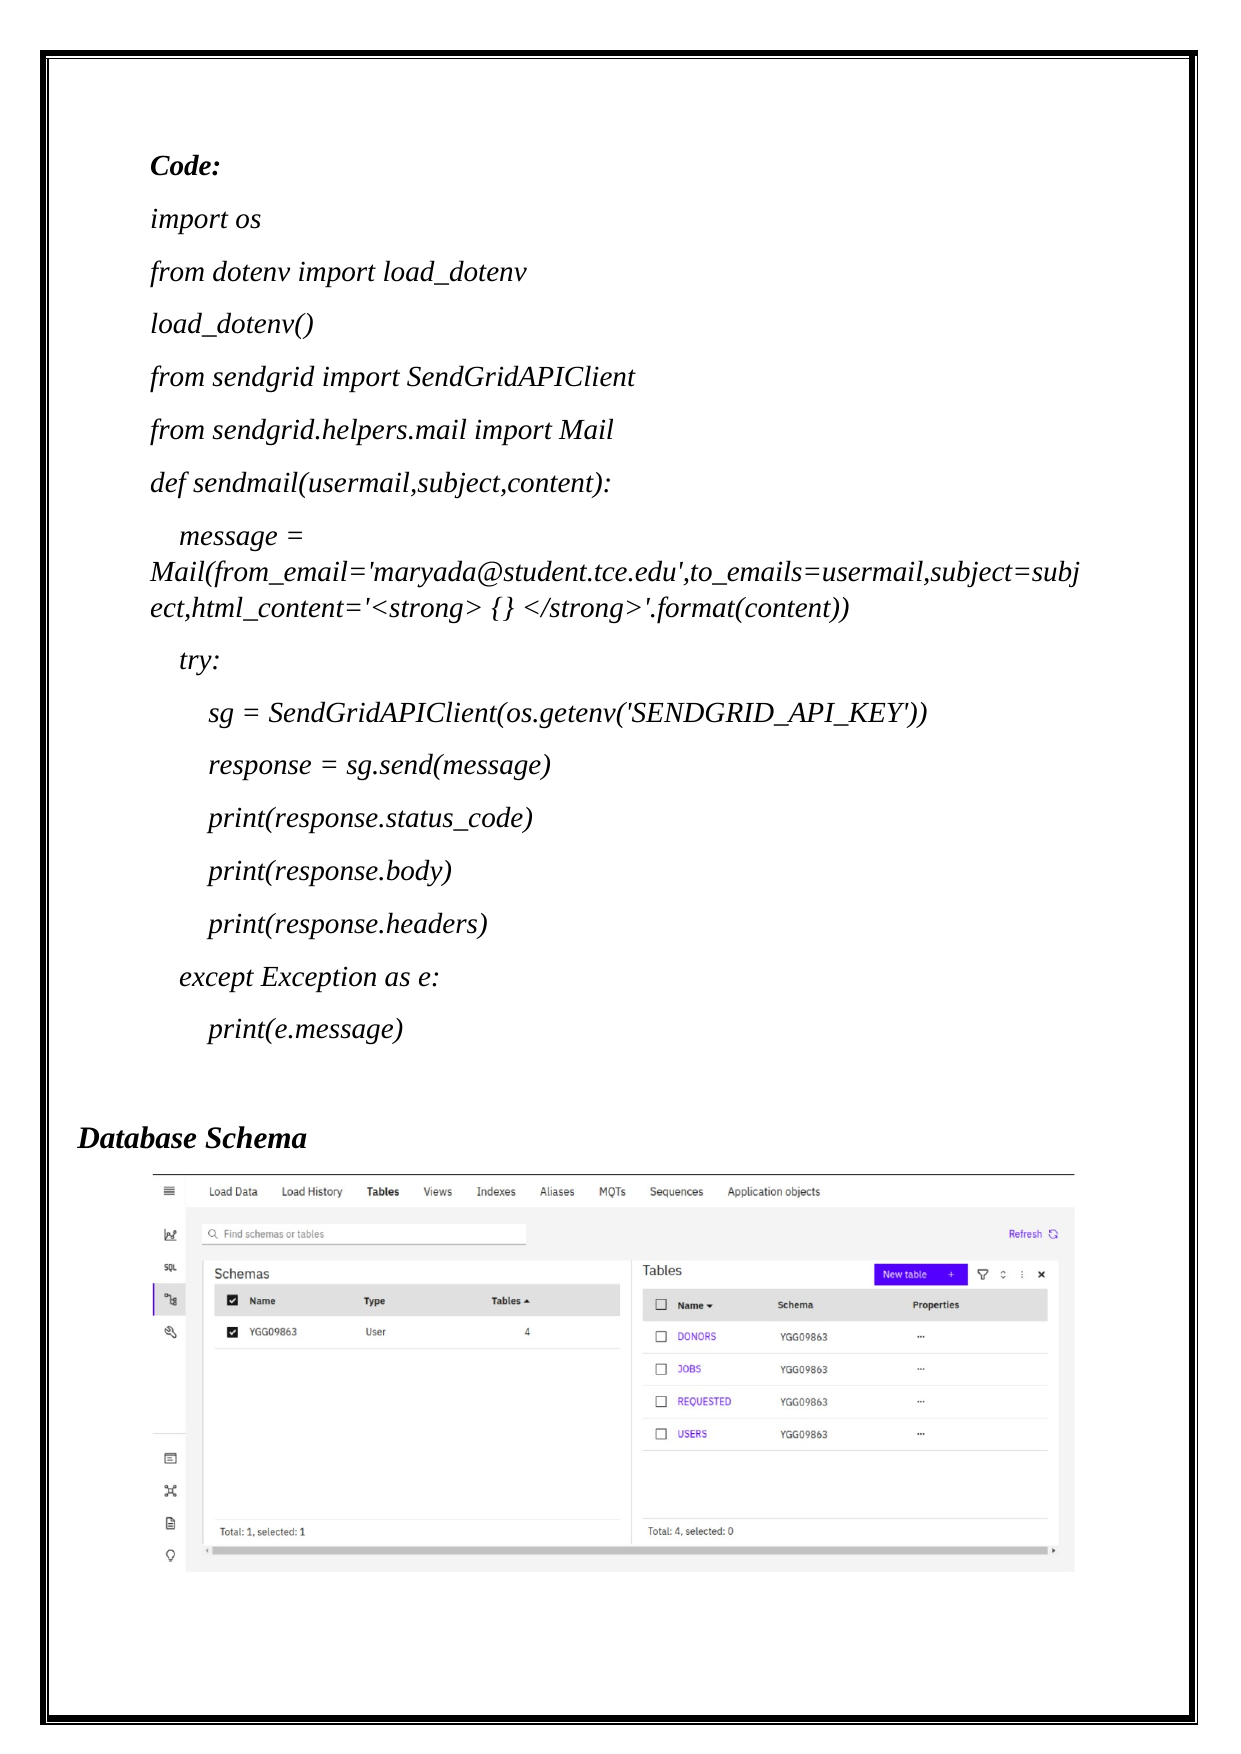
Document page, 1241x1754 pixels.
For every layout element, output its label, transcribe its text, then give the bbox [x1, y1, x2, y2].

text print(response.status_code) print(response.body) print(response.headers) [208, 800, 534, 939]
text from sendgrid import SendGridAPIClient from sendgrid.helpers.mail import Mail def sendmail(usermail,subject,content): [150, 359, 637, 498]
text import os [150, 201, 1189, 234]
list Database Schema [49, 1119, 1189, 1155]
text message = Mail(from_email='maryada@student.tce.edu',to_emails=usermail,subject=subj ect,html_content='<strong> {} </strong>'.format(content)) [150, 518, 1189, 623]
text except Exception as e: print(e.message) [179, 959, 442, 1044]
text try: [179, 642, 1189, 676]
picture [152, 1174, 1075, 1572]
text from dotenv import load_dotenv load_dotenv() [150, 254, 528, 340]
text sg = SendGridAPIClient(os.getenv('SENDGRID_API_KEY')) response = sg.send(message) [208, 695, 929, 781]
subtitle Code: [150, 148, 1189, 182]
